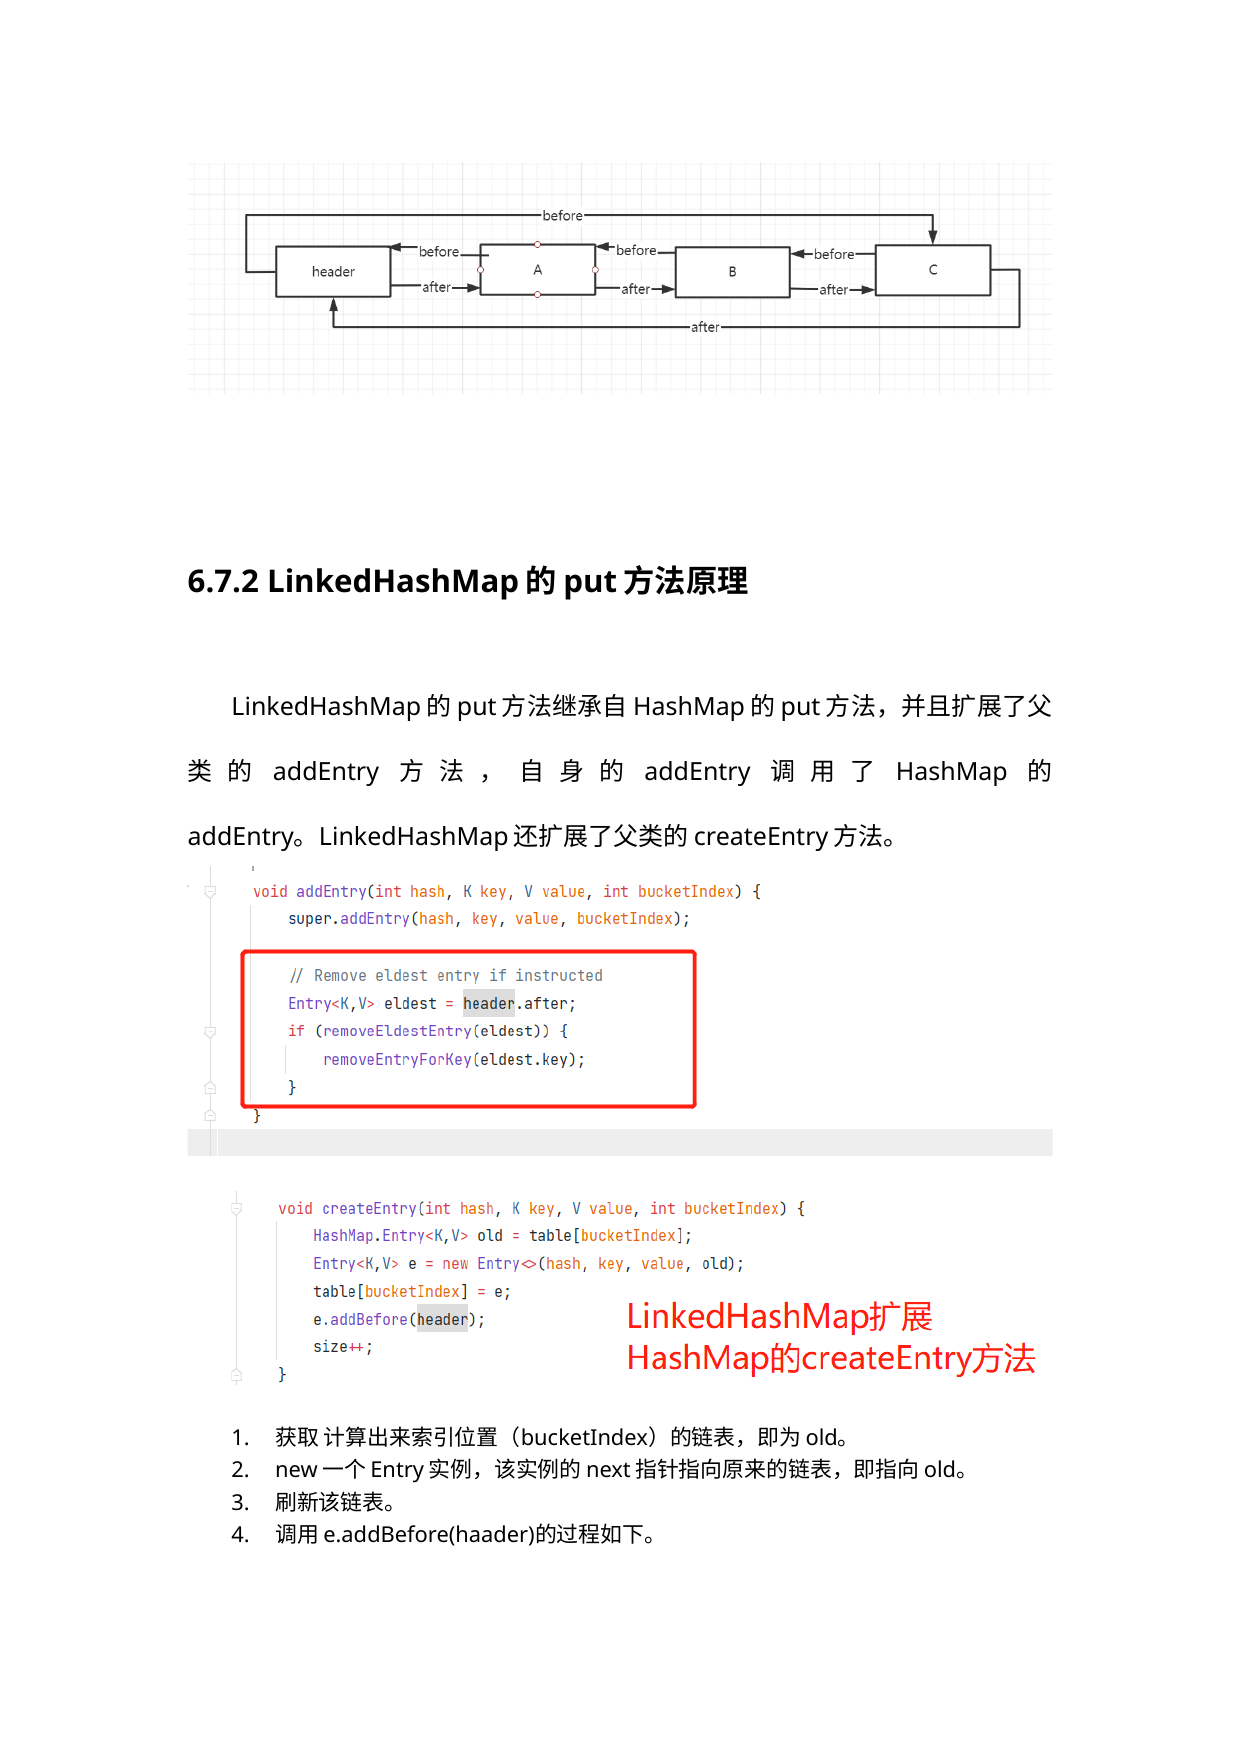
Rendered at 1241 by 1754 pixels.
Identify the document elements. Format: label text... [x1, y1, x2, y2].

list new一个Entry实例，该实例的next指针指向原来的链表，即指向old。 [231, 1452, 1053, 1484]
subtitle 6.7.2 LinkedHashMap的put方法原理 [187, 547, 1053, 612]
picture [231, 1191, 1058, 1385]
text LinkedHashMap的put方法继承自HashMap的put方法，并且扩展了父类的addEntry方法，自身的addEntry调用了HashMap的addEntry。LinkedHashMap还扩展了父类的createEntry方法。 [187, 672, 1053, 866]
list 调用e.addBefore(haader)的过程如下。 [231, 1517, 1053, 1549]
list 获取 计算出来索引位置（bucketIndex）的链表，即为old。 [231, 1419, 1053, 1452]
list 刷新该链表。 [231, 1484, 1053, 1517]
picture [187, 866, 1053, 1156]
picture [187, 162, 1053, 394]
